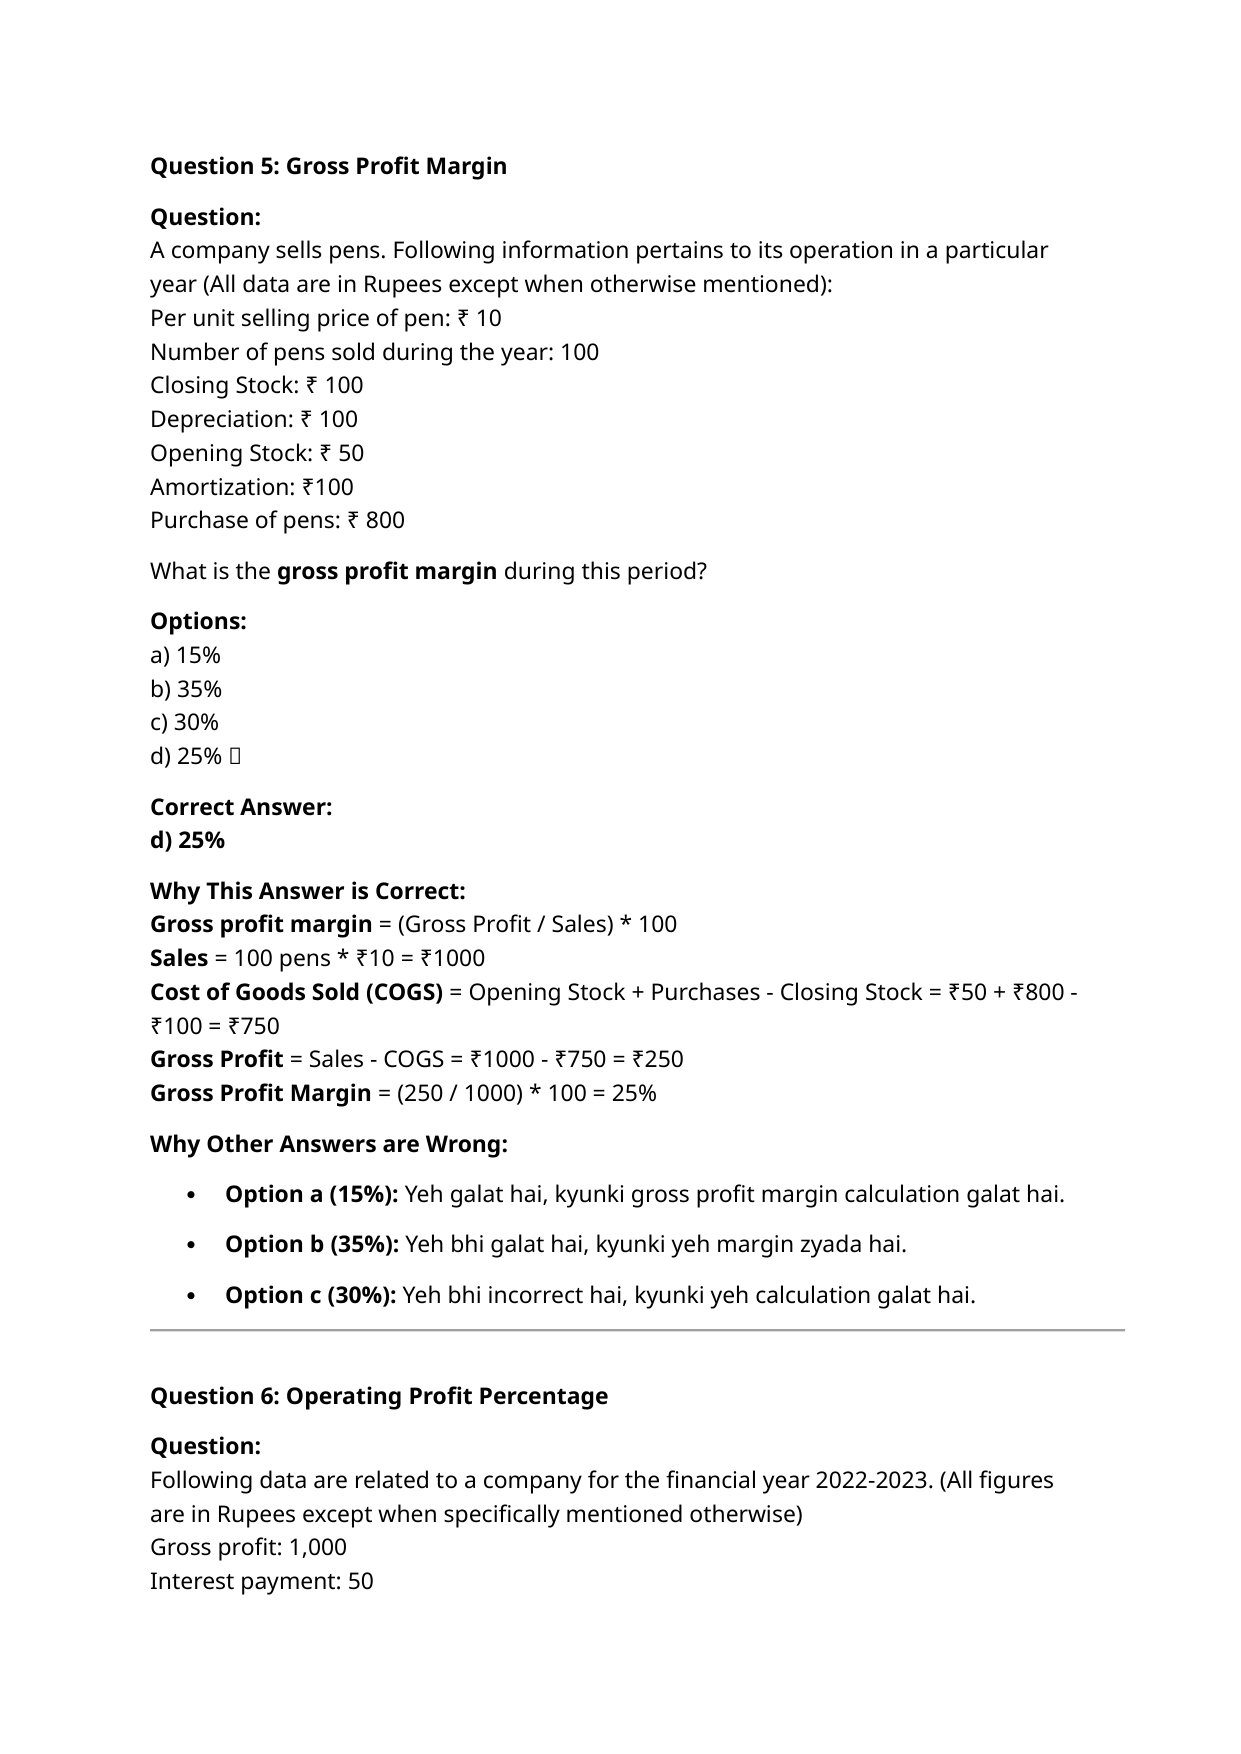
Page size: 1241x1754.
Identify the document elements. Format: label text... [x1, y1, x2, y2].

text Question: A company sells pens. Following information pertains to its operation in a particular year (All data are in Rupees except when otherwise mentioned): Per unit selling price of pen: ₹ 10 Number of pens sold during the year: 100 Closing Stock: ₹ 100 Depreciation: ₹ 100 Opening Stock: ₹ 50 Amortization: ₹100 Purchase of pens: ₹ 800 [150, 200, 1090, 535]
text Options: a) 15% b) 35% c) 30% d) 25% ✅ [150, 605, 1090, 771]
list Option a (15%): Yeh galat hai, kyunki gross profit margin calculation galat hai. [187, 1178, 1090, 1209]
text Correct Answer: d) 25% [150, 790, 1090, 855]
text Question 5: Gross Profit Margin [150, 150, 1090, 181]
text Why Other Answers are Wrong: [150, 1127, 1090, 1159]
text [150, 1430, 1090, 1596]
text Question 6: Operating Profit Percentage [150, 1379, 1090, 1411]
text Why This Answer is Correct: Gross profit margin = (Gross Profit / Sales) * 100 Sales = 100 pens * ₹10 = ₹1000 Cost of Goods Sold (COGS) = Opening Stock + Purchases - Closing Stock = ₹50 + ₹800 - ₹100 = ₹750 Gross Profit = Sales - COGS = ₹1000 - ₹750 = ₹250 Gross Profit Margin = (250 / 1000) * 100 = 25% [150, 874, 1090, 1108]
list Option c (30%): Yeh bhi incorrect hai, kyunki yeh calculation galat hai. [187, 1279, 1090, 1310]
text What is the gross profit margin during this period? [150, 554, 1090, 586]
list Option b (35%): Yeh bhi galat hai, kyunki yeh margin zyada hai. [187, 1228, 1090, 1259]
